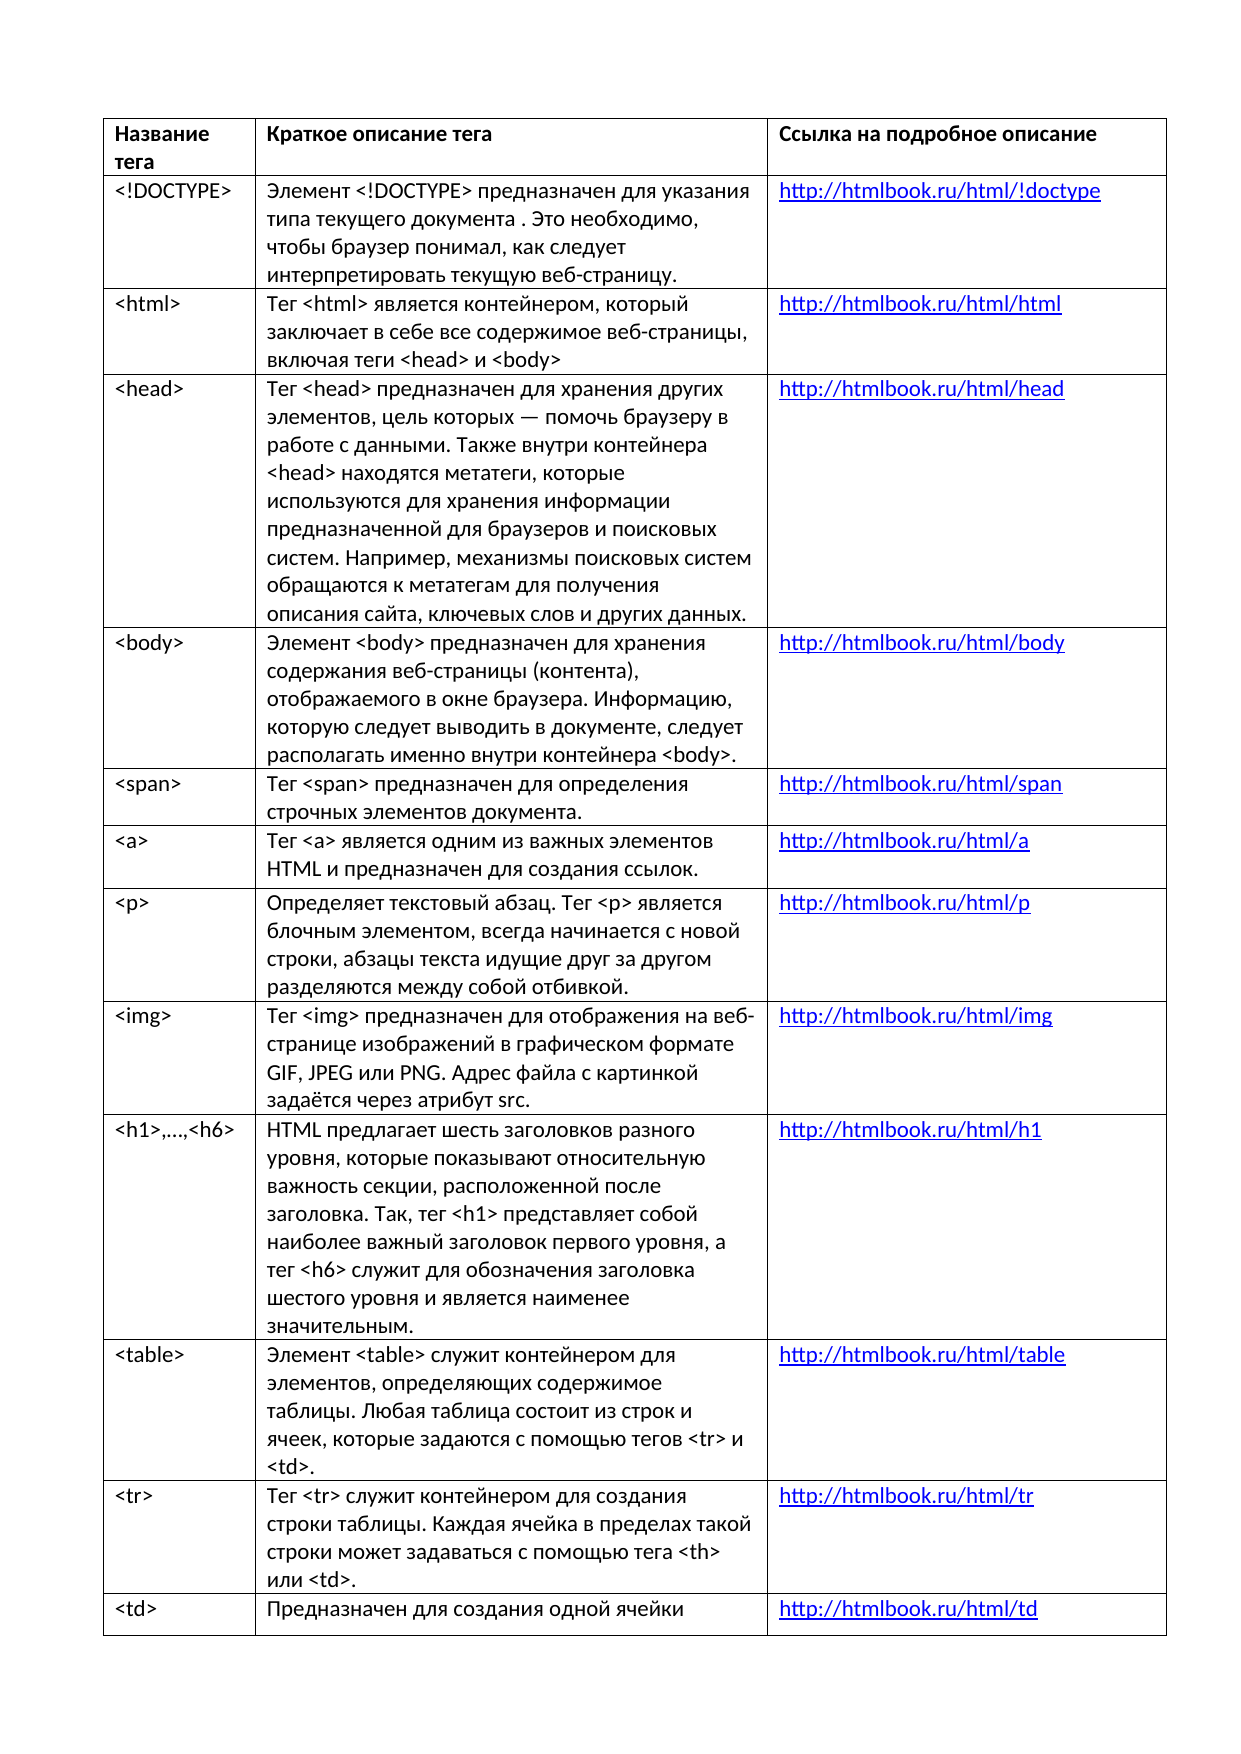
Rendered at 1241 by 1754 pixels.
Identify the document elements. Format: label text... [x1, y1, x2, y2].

table_cell <span> [104, 769, 255, 825]
table_cell <body> [104, 628, 255, 768]
table_header Название тега [104, 119, 255, 175]
table_cell <tr> [104, 1481, 255, 1593]
table_cell http://htmlbook.ru/html/a [768, 826, 1166, 887]
table_cell Элемент <table> служит контейнером для элементов, определяющих содержимое таблицы. Любая таблица состоит из строк и ячеек, которые задаются с помощью тегов <tr> и <td>. [256, 1340, 767, 1480]
table_cell <h1>,…,<h6> [104, 1115, 255, 1339]
table_cell <head> [104, 375, 255, 627]
table_cell Элемент <!DOCTYPE> предназначен для указания типа текущего документа . Это необходимо, чтобы браузер понимал, как следует интерпретировать текущую веб-страницу. [256, 176, 767, 288]
table_cell http://htmlbook.ru/html/p [768, 889, 1166, 1001]
table_cell <html> [104, 289, 255, 373]
table_cell http://htmlbook.ru/html/html [768, 289, 1166, 373]
table_cell http://htmlbook.ru/html/tr [768, 1481, 1166, 1593]
table_cell Тег <img> предназначен для отображения на веб-странице изображений в графическом формате GIF, JPEG или PNG. Адрес файла с картинкой задаётся через атрибут src. [256, 1002, 767, 1114]
table_cell Элемент <body> предназначен для хранения содержания веб-страницы (контента), отображаемого в окне браузера. Информацию, которую следует выводить в документе, следует располагать именно внутри контейнера <body>. [256, 628, 767, 768]
table_cell http://htmlbook.ru/html/img [768, 1002, 1166, 1114]
table_cell http://htmlbook.ru/html/body [768, 628, 1166, 768]
table_cell http://htmlbook.ru/html/h1 [768, 1115, 1166, 1339]
table_cell http://htmlbook.ru/html/head [768, 375, 1166, 627]
table_cell <a> [104, 826, 255, 887]
table_header Краткое описание тега [256, 119, 767, 175]
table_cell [256, 1594, 767, 1635]
table_cell http://htmlbook.ru/html/span [768, 769, 1166, 825]
table_cell Определяет текстовый абзац. Тег <p> является блочным элементом, всегда начинается с новой строки, абзацы текста идущие друг за другом разделяются между собой отбивкой. [256, 889, 767, 1001]
table_cell Тег <head> предназначен для хранения других элементов, цель которых — помочь браузеру в работе с данными. Также внутри контейнера <head> находятся метатеги, которые используются для хранения информации предназначенной для браузеров и поисковых систем. Например, механизмы поисковых систем обращаются к метатегам для получения описания сайта, ключевых слов и других данных. [256, 375, 767, 627]
table_cell <!DOCTYPE> [104, 176, 255, 288]
table_cell Тег <a> является одним из важных элементов HTML и предназначен для создания ссылок. [256, 826, 767, 887]
table_cell Тег <tr> служит контейнером для создания строки таблицы. Каждая ячейка в пределах такой строки может задаваться с помощью тега <th> или <td>. [256, 1481, 767, 1593]
table_cell <table> [104, 1340, 255, 1480]
table_cell <img> [104, 1002, 255, 1114]
table_cell http://htmlbook.ru/html/!doctype [768, 176, 1166, 288]
table_cell Тег <html> является контейнером, который заключает в себе все содержимое веб-страницы, включая теги <head> и <body> [256, 289, 767, 373]
table_cell Тег <span> предназначен для определения строчных элементов документа. [256, 769, 767, 825]
table_cell <td> [104, 1594, 255, 1635]
table_cell <p> [104, 889, 255, 1001]
table_cell HTML предлагает шесть заголовков разного уровня, которые показывают относительную важность секции, расположенной после заголовка. Так, тег <h1> представляет собой наиболее важный заголовок первого уровня, а тег <h6> служит для обозначения заголовка шестого уровня и является наименее значительным. [256, 1115, 767, 1339]
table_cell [768, 1594, 1166, 1635]
table_header Ссылка на подробное описание [768, 119, 1166, 175]
table_cell http://htmlbook.ru/html/table [768, 1340, 1166, 1480]
